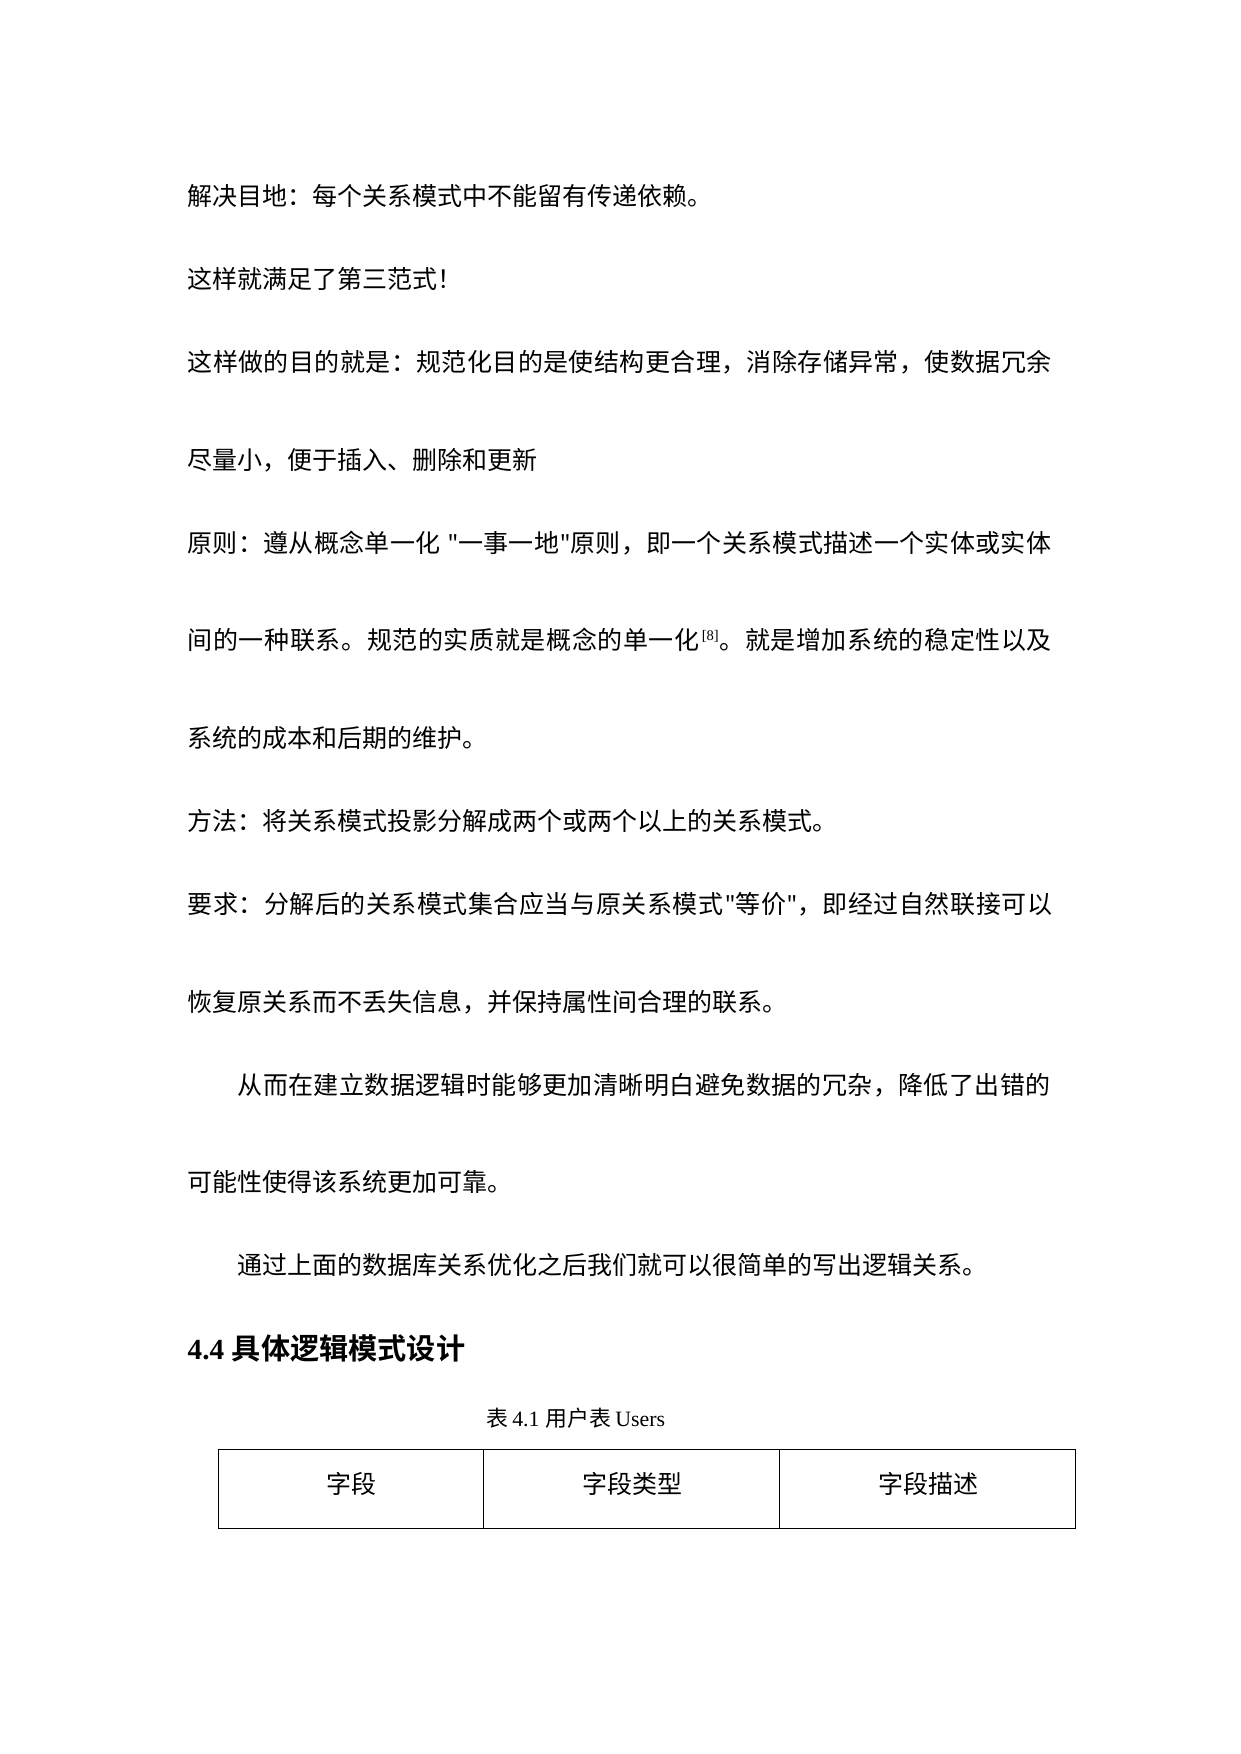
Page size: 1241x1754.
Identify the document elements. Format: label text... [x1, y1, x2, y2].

text 解决目地：每个关系模式中不能留有传递依赖。 [187, 162, 1053, 227]
text 表4.1 用户表Users [187, 1401, 1053, 1433]
text 要求：分解后的关系模式集合应当与原关系模式"等价"，即经过自然联接可以恢复原关系而不丢失信息，并保持属性间合理的联系。 [187, 870, 1053, 1033]
text 这样做的目的就是：规范化目的是使结构更合理，消除存储异常，使数据冗余尽量小，便于插入、删除和更新 [187, 328, 1053, 491]
table_header 字段 [219, 1450, 483, 1527]
text 原则：遵从概念单一化 "一事一地"原则，即一个关系模式描述一个实体或实体间的一种联系。规范的实质就是概念的单一化[8]。就是增加系统的稳定性以及系统的成本和后期的维护。 [187, 509, 1053, 769]
table_header 字段类型 [484, 1450, 779, 1527]
table_header 字段描述 [780, 1450, 1075, 1527]
text 这样就满足了第三范式！ [187, 245, 1053, 310]
text 通过上面的数据库关系优化之后我们就可以很简单的写出逻辑关系。 [187, 1231, 1053, 1296]
text 方法：将关系模式投影分解成两个或两个以上的关系模式。 [187, 787, 1053, 852]
text 4.4 具体逻辑模式设计 [187, 1314, 1053, 1379]
text 从而在建立数据逻辑时能够更加清晰明白避免数据的冗杂，降低了出错的可能性使得该系统更加可靠。 [187, 1051, 1053, 1213]
